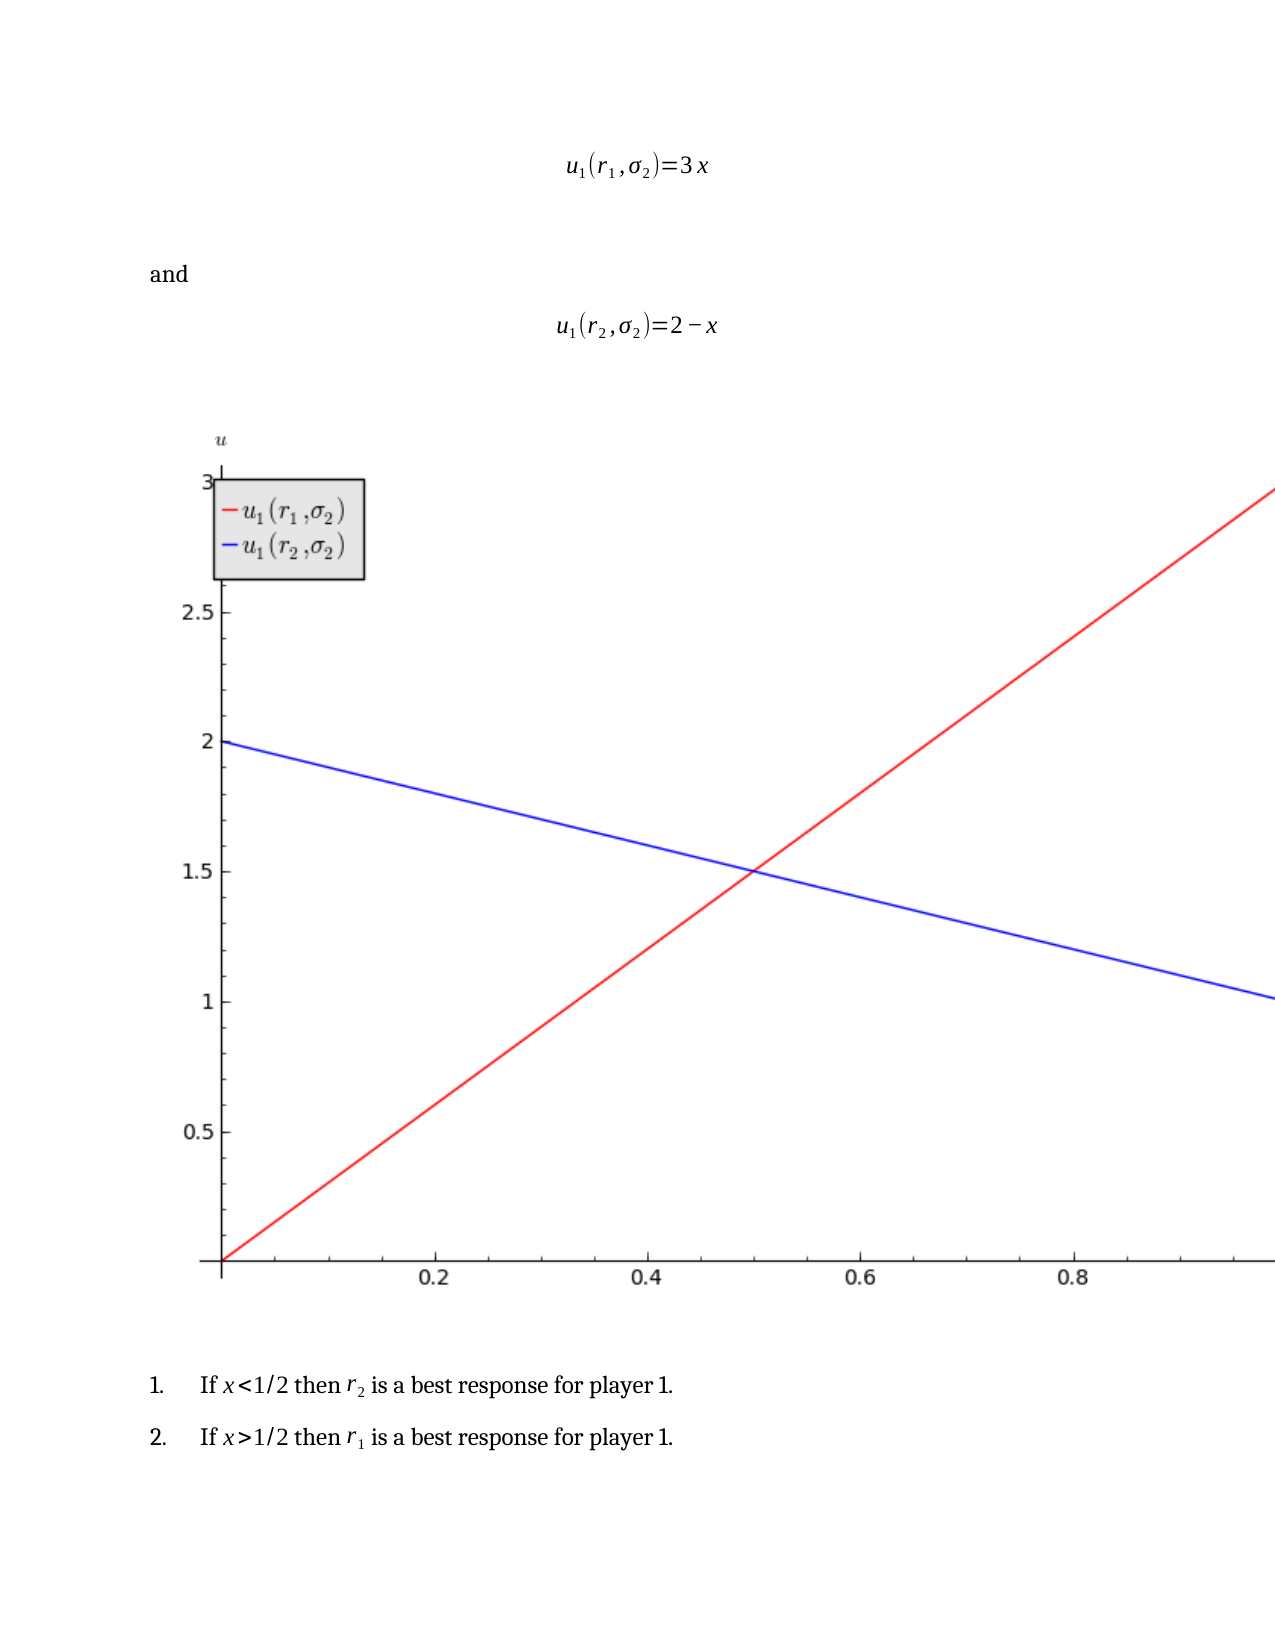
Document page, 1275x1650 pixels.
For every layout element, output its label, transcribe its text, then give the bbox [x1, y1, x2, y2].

text and [150, 260, 1125, 289]
picture [168, 420, 1275, 1300]
list If then is a best response for player 1. [150, 1422, 1125, 1453]
list If then is a best response for player 1. [150, 1370, 1125, 1401]
